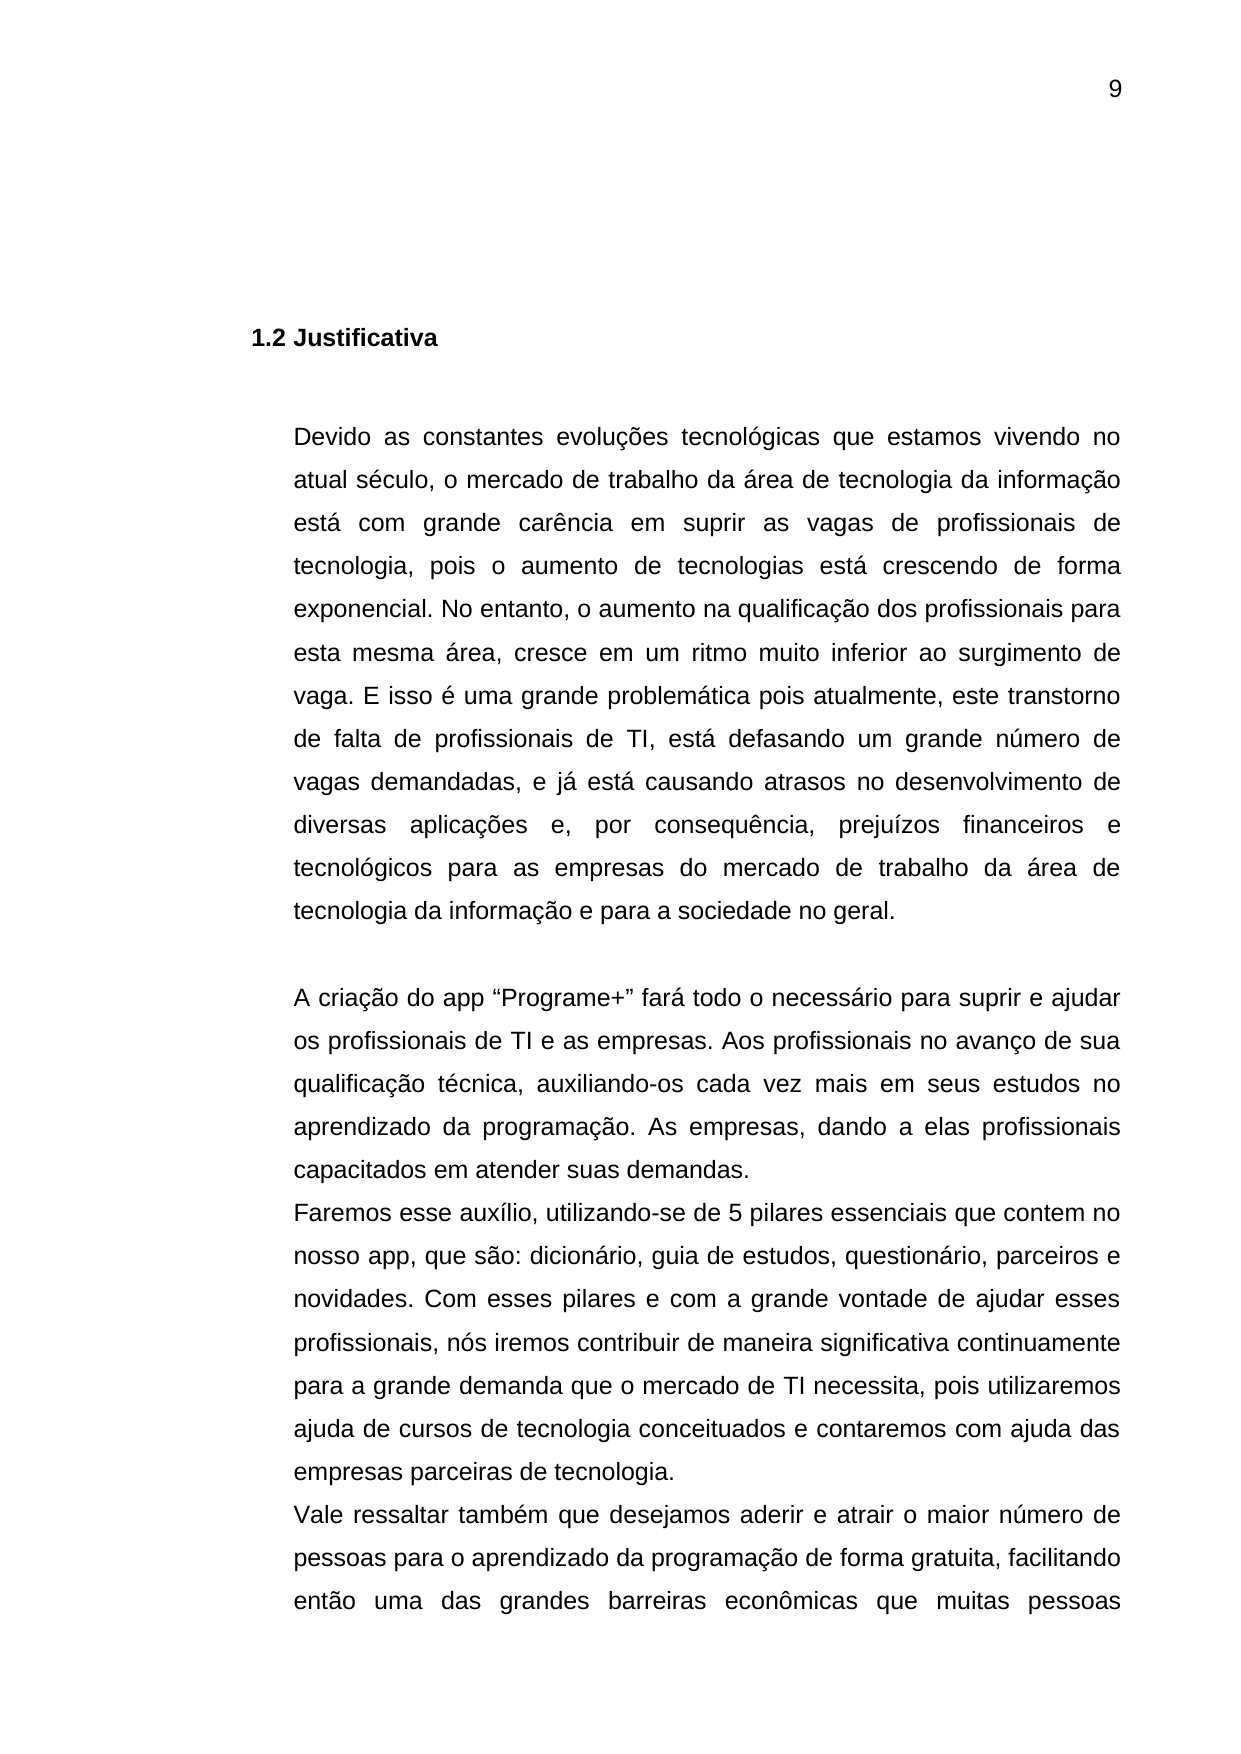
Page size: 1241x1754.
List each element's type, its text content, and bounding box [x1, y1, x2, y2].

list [293, 1500, 1122, 1615]
list Devido as constantes evoluções tecnológicas que estamos vivendo no atual século, o mercado de trabalho da área de tecnologia da informação está com grande carência em suprir as vagas de profissionais de tecnologia, pois o aumento de tecnologias está crescendo de forma exponencial. No entanto, o aumento na qualificação dos profissionais para esta mesma área, cresce em um ritmo muito inferior ao surgimento de vaga. E isso é uma grande problemática pois atualmente, este transtorno de falta de profissionais de TI, está defasando um grande número de vagas demandadas, e já está causando atrasos no desenvolvimento de diversas aplicações e, por consequência, prejuízos financeiros e tecnológicos para as empresas do mercado de trabalho da área de tecnologia da informação e para a sociedade no geral. [293, 422, 1122, 925]
text Justificativa [251, 323, 1122, 352]
list Faremos esse auxílio, utilizando-se de 5 pilares essenciais que contem no nosso app, que são: dicionário, guia de estudos, questionário, parceiros e novidades. Com esses pilares e com a grande vontade de ajudar esses profissionais, nós iremos contribuir de maneira significativa continuamente para a grande demanda que o mercado de TI necessita, pois utilizaremos ajuda de cursos de tecnologia conceituados e contaremos com ajuda das empresas parceiras de tecnologia. [293, 1198, 1122, 1486]
list A criação do app “Programe+” fará todo o necessário para suprir e ajudar os profissionais de TI e as empresas. Aos profissionais no avanço de sua qualificação técnica, auxiliando-os cada vez mais em seus estudos no aprendizado da programação. As empresas, dando a elas profissionais capacitados em atender suas demandas. [293, 983, 1122, 1184]
